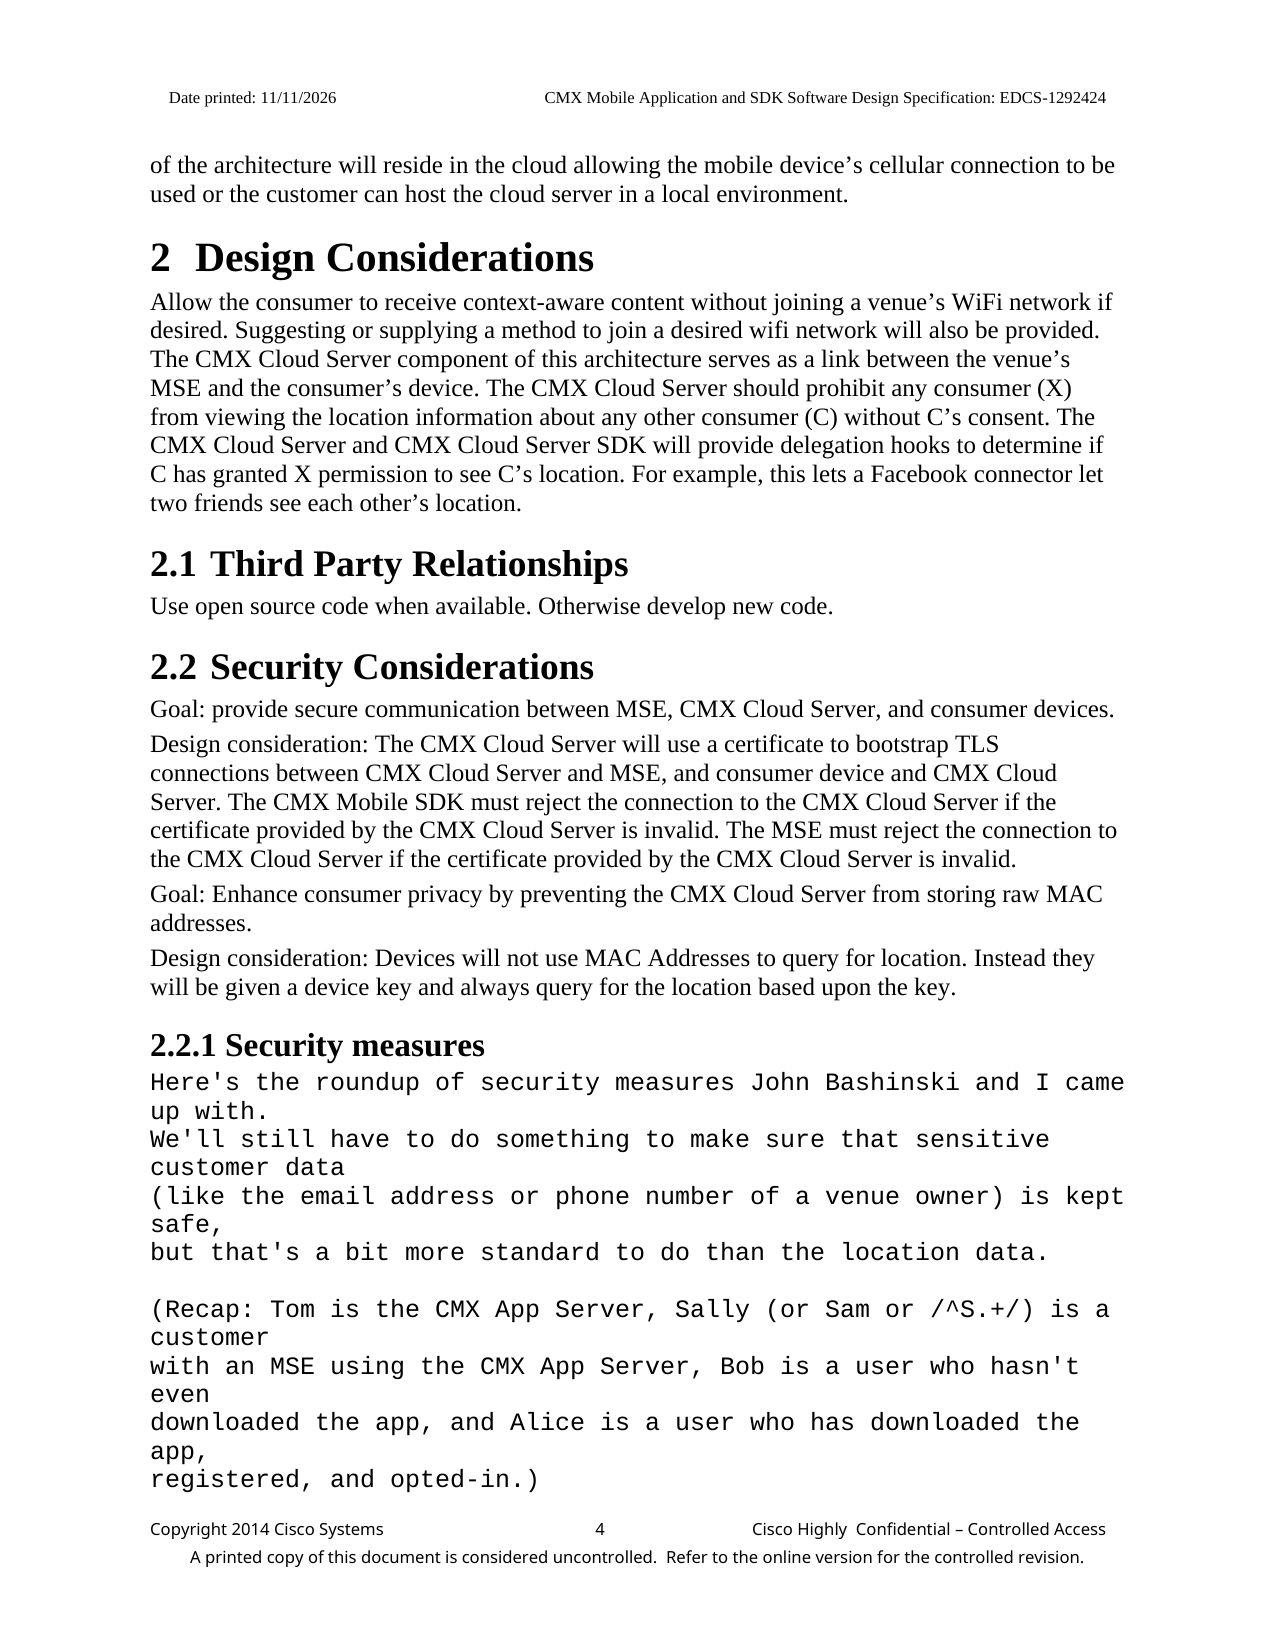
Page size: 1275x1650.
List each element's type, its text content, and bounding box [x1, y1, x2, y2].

text but that's a bit more standard to do than the location data. [150, 1240, 1125, 1268]
subtitle Design Considerations [150, 232, 1125, 280]
text Here's the roundup of security measures John Bashinski and I came up with. [150, 1070, 1125, 1127]
text (Recap: Tom is the CMX App Server, Sally (or Sam or /^S.+/) is a customer [150, 1297, 1125, 1353]
text Goal: provide secure communication between MSE, CMX Cloud Server, and consumer devices. [150, 694, 1125, 723]
text Use open source code when available. Otherwise develop new code. [150, 591, 1125, 620]
subtitle Security measures [150, 1025, 1125, 1064]
text (like the email address or phone number of a venue owner) is kept safe, [150, 1183, 1125, 1240]
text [150, 150, 1125, 207]
text Design consideration: Devices will not use MAC Addresses to query for location. Instead they will be given a device key and always query for the location based upon the key. [150, 943, 1125, 1000]
text Goal: Enhance consumer privacy by preventing the CMX Cloud Server from storing raw MAC addresses. [150, 879, 1125, 937]
text We'll still have to do something to make sure that sensitive customer data [150, 1127, 1125, 1183]
text with an MSE using the CMX App Server, Bob is a user who hasn't even [150, 1353, 1125, 1410]
text registered, and opted-in.) [150, 1467, 1125, 1495]
subtitle Third Party Relationships [150, 542, 1125, 585]
subtitle Security Considerations [150, 645, 1125, 688]
text Design consideration: The CMX Cloud Server will use a certificate to bootstrap TLS connections between CMX Cloud Server and MSE, and consumer device and CMX Cloud Server. The CMX Mobile SDK must reject the connection to the CMX Cloud Server if the certificate provided by the CMX Cloud Server is invalid. The MSE must reject the connection to the CMX Cloud Server if the certificate provided by the CMX Cloud Server is invalid. [150, 729, 1125, 873]
text Allow the consumer to receive context-aware content without joining a venue’s WiFi network if desired. Suggesting or supplying a method to join a desired wifi network will also be provided. The CMX Cloud Server component of this architecture serves as a link between the venue’s MSE and the consumer’s device. The CMX Cloud Server should prohibit any consumer (X) from viewing the location information about any other consumer (C) without C’s consent. The CMX Cloud Server and CMX Cloud Server SDK will provide delegation hooks to determine if C has granted X permission to see C’s location. For example, this lets a Facebook connector let two friends see each other’s location. [150, 287, 1125, 517]
text downloaded the app, and Alice is a user who has downloaded the app, [150, 1410, 1125, 1467]
